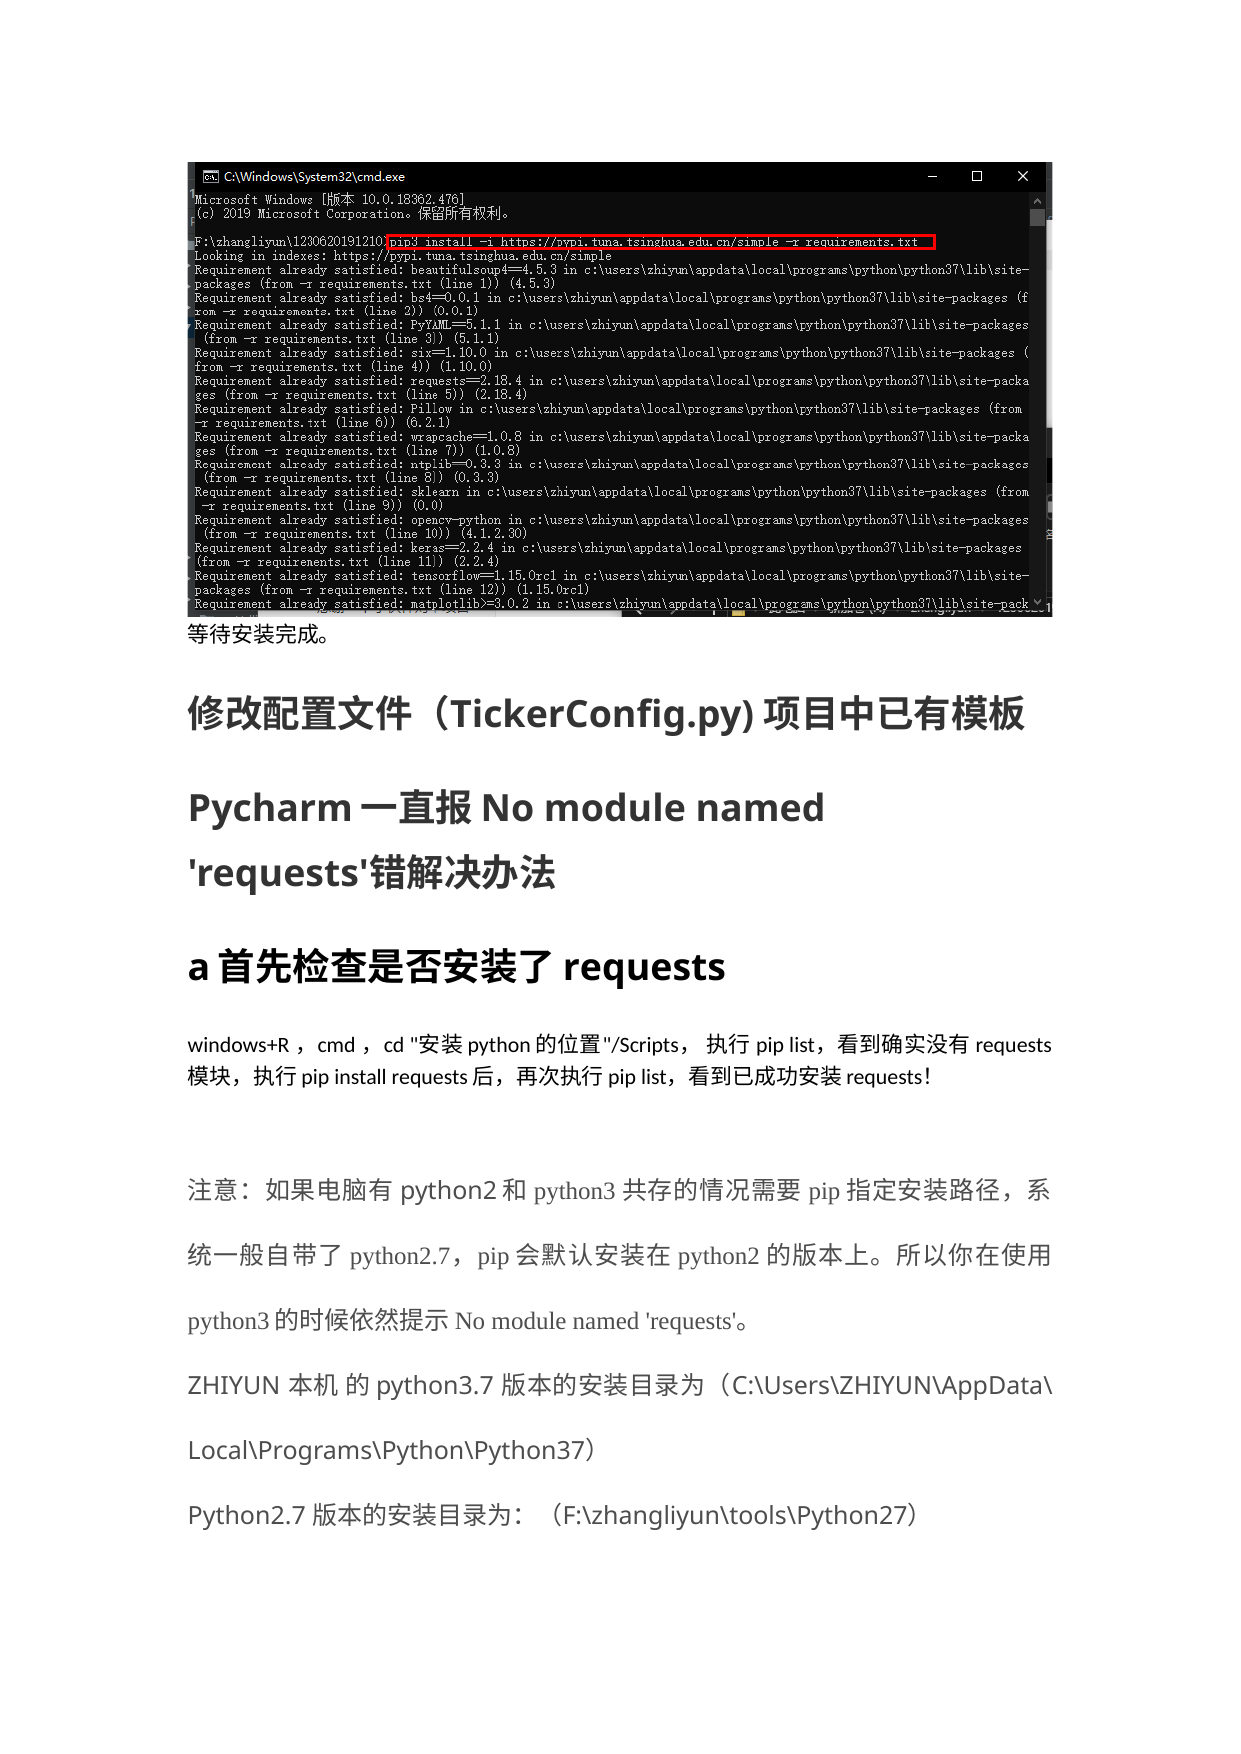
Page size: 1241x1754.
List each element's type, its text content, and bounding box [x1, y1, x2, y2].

text ZHIYUN 本机 的python3.7 版本的安装目录为（C:\Users\ZHIYUN\AppData\Local\Programs\Python\Python37） [187, 1351, 1053, 1481]
text windows+R ，cmd ，cd "安装python的位置"/Scripts， 执行 pip list，看到确实没有requests模块，执行pip install requests后，再次执行pip list，看到已成功安装requests！ [187, 1026, 1053, 1091]
text 注意：如果电脑有python2和python3 共存的情况需要pip指定安装路径，系统一般自带了python2.7，pip会默认安装在python2的版本上。所以你在使用python3的时候依然提示No module named 'requests'。 [187, 1156, 1053, 1351]
text Python2.7 版本的安装目录为：（F:\zhangliyun\tools\Python27） [187, 1481, 1053, 1546]
text 等待安装完成。 [187, 617, 1053, 649]
picture [187, 162, 1053, 617]
subtitle a首先检查是否安装了requests [187, 932, 1053, 997]
subtitle 修改配置文件（TickerConfig.py) 项目中已有模板 [187, 679, 1053, 744]
subtitle Pycharm一直报No module named 'requests'错解决办法 [187, 773, 1053, 903]
